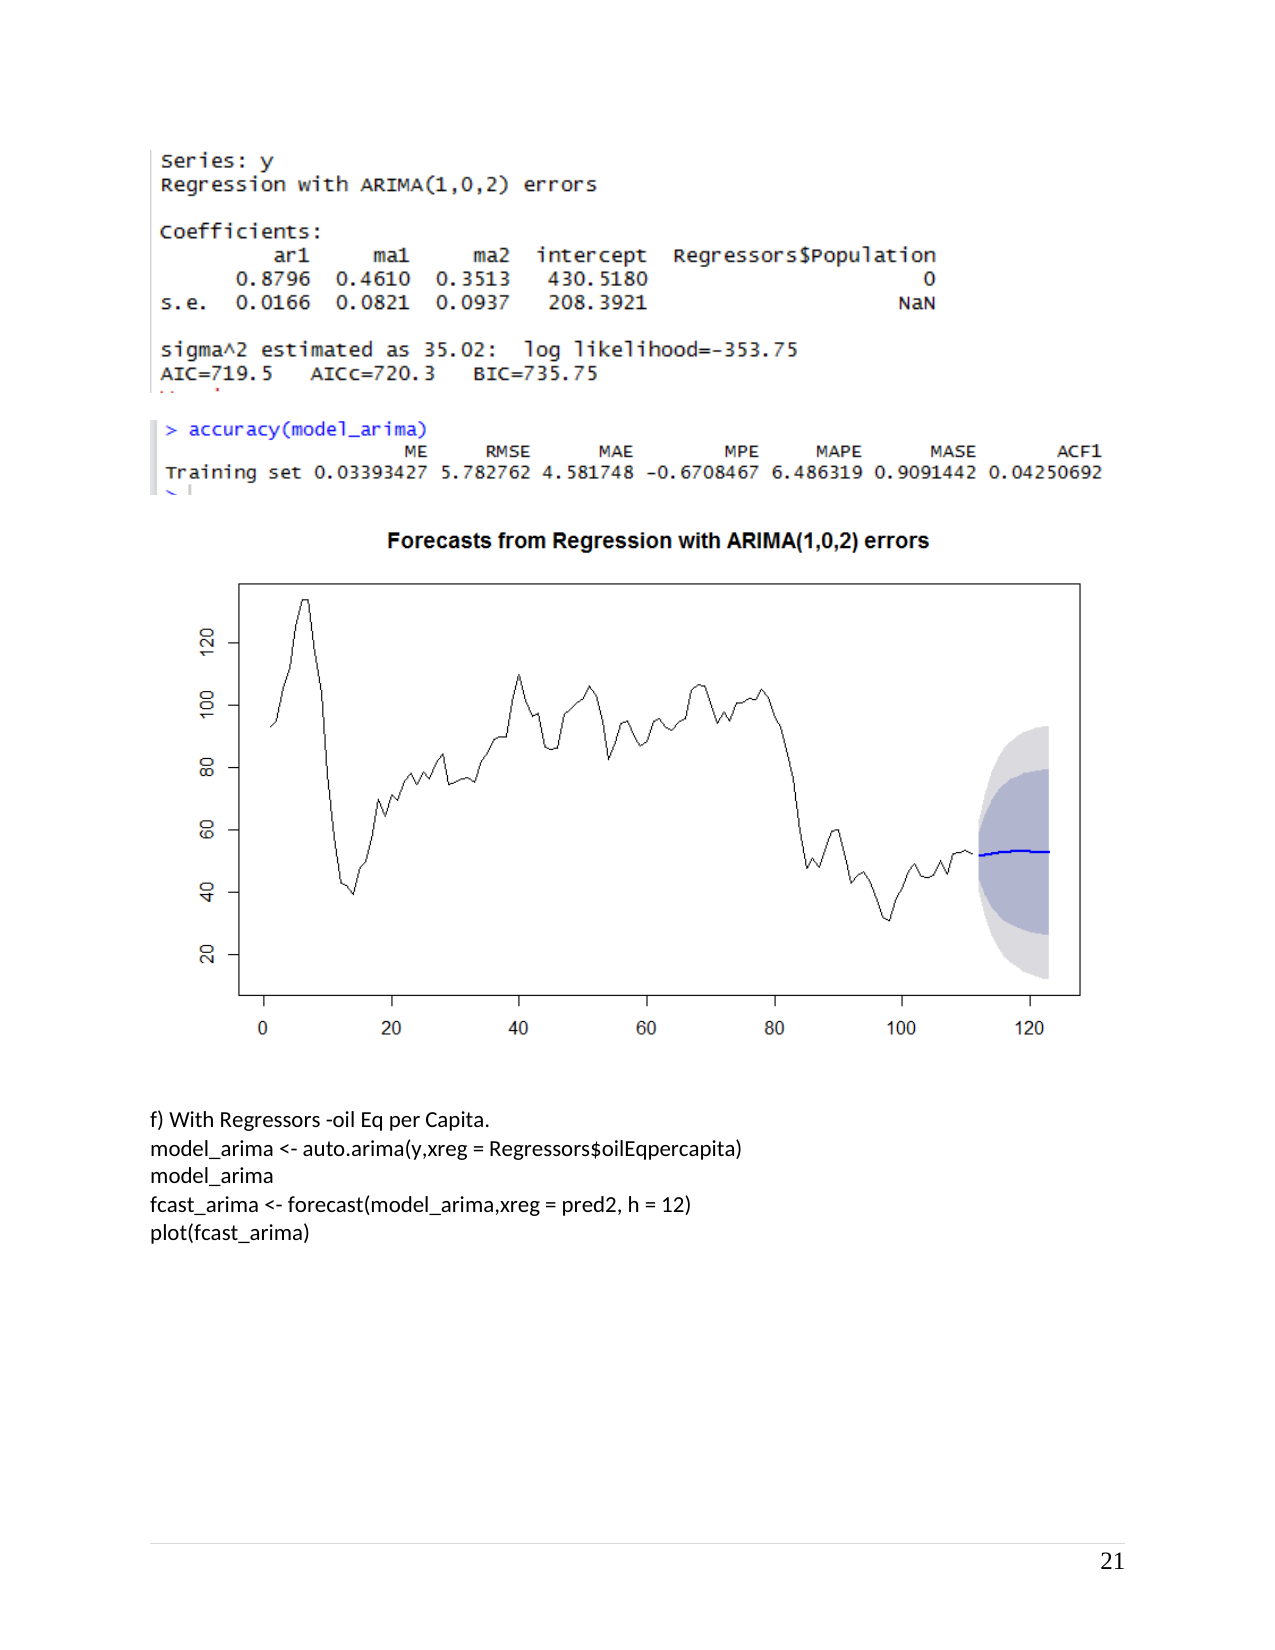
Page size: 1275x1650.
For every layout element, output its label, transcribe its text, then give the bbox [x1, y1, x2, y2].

text f) With Regressors -oil Eq per Capita. [150, 1106, 1125, 1134]
text fcast_arima <- forecast(model_arima,xreg = pred2, h = 12) [150, 1190, 1125, 1218]
picture [150, 420, 1125, 1106]
text plot(fcast_arima) [150, 1218, 1125, 1246]
text model_arima <- auto.arima(y,xreg = Regressors$oilEqpercapita) [150, 1134, 1125, 1162]
text model_arima [150, 1162, 1125, 1190]
picture [150, 150, 983, 393]
